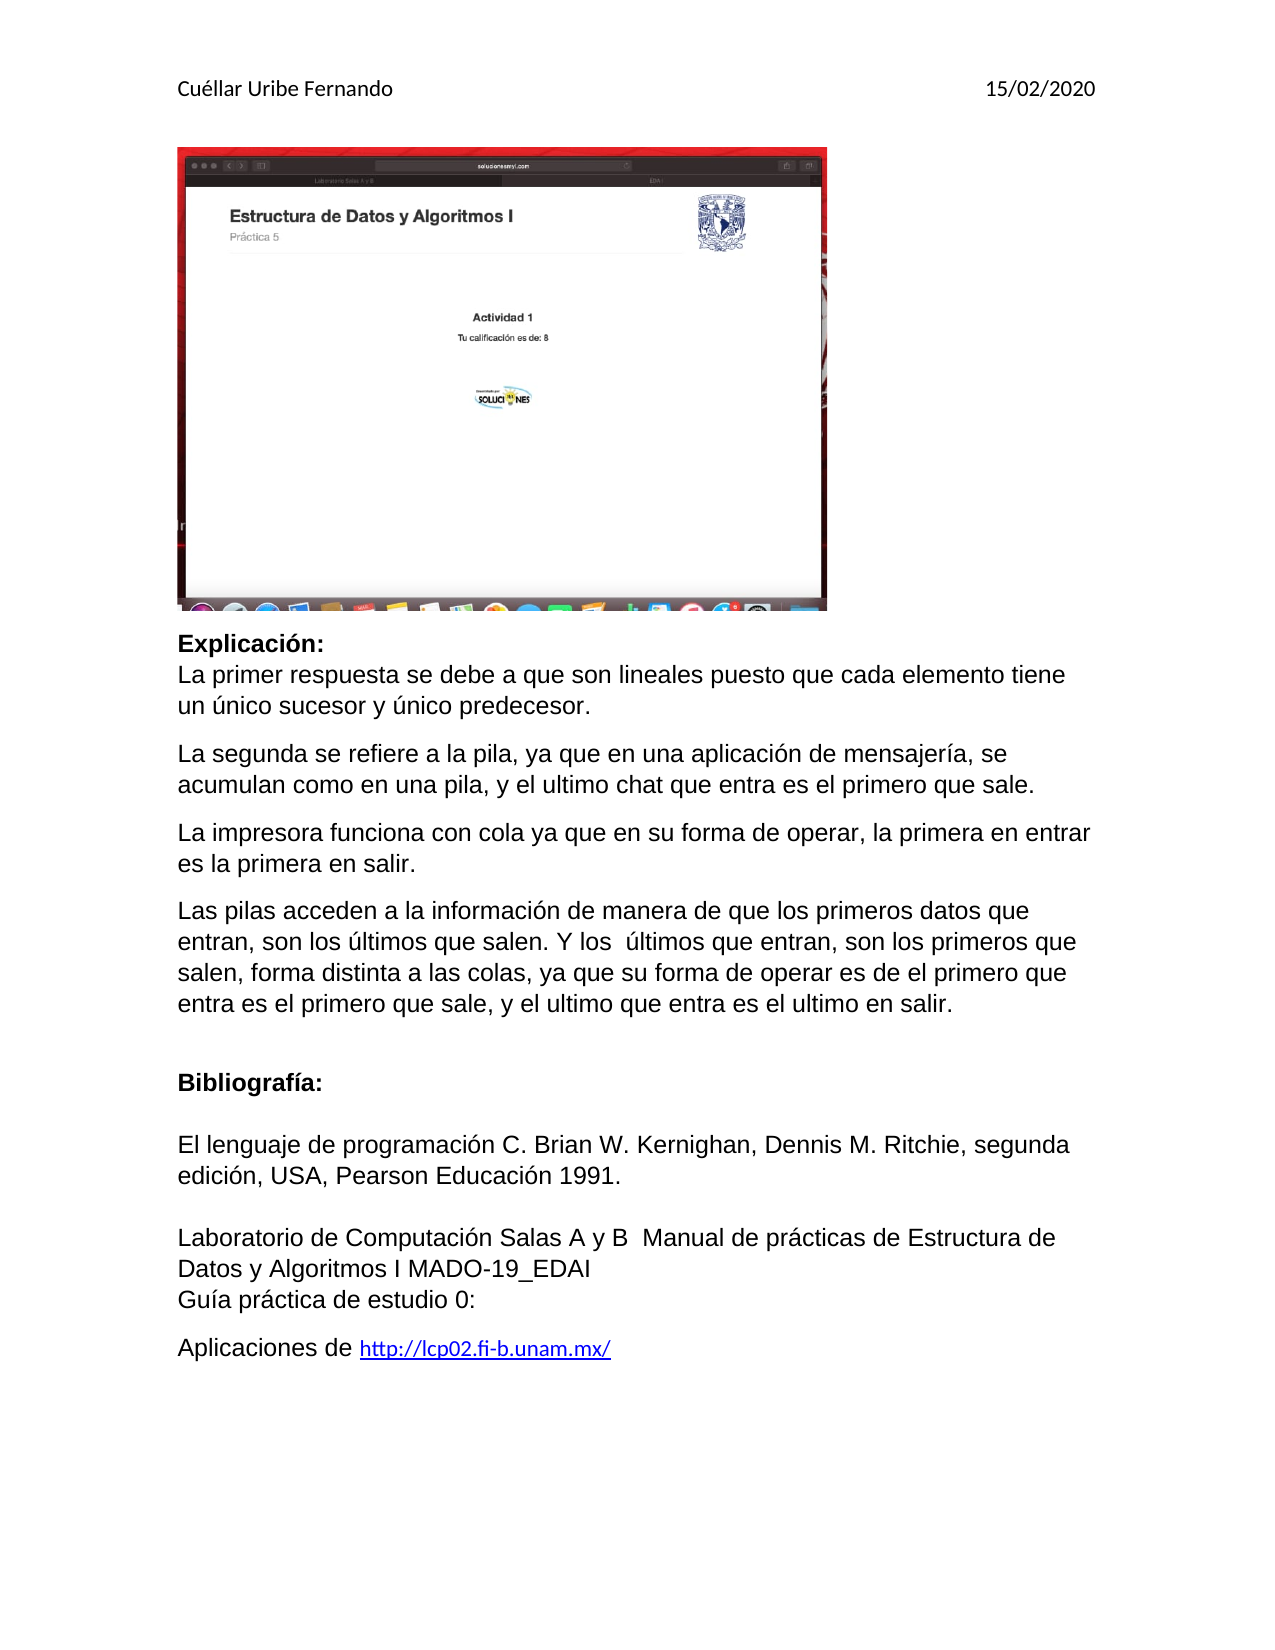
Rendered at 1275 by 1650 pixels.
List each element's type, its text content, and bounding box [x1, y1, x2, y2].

picture [177, 147, 828, 611]
text Bibliografía: El lenguaje de programación C. Brian W. Kernighan, Dennis M. Ritchie, segunda edición, USA, Pearson Educación 1991. Laboratorio de Computación Salas A y B Manual de prácticas de Estructura de Datos y Algoritmos I MADO-19_EDAI Guía práctica de estudio 0: [177, 1037, 1098, 1314]
text La segunda se refiere a la pila, ya que en una aplicación de mensajería, se acumulan como en una pila, y el ultimo chat que entra es el primero que sale. [177, 739, 1098, 798]
text Explicación: La primer respuesta se debe a que son lineales puesto que cada elemento tiene un único sucesor y único predecesor. [177, 629, 1098, 720]
text Las pilas acceden a la información de manera de que los primeros datos que entran, son los últimos que salen. Y los últimos que entran, son los primeros que salen, forma distinta a las colas, ya que su forma de operar es de el primero que entra es el primero que sale, y el ultimo que entra es el ultimo en salir. [177, 896, 1098, 1018]
text Aplicaciones de http://lcp02.fi-b.unam.mx/ [177, 1333, 1098, 1362]
text La impresora funciona con cola ya que en su forma de operar, la primera en entrar es la primera en salir. [177, 817, 1098, 877]
